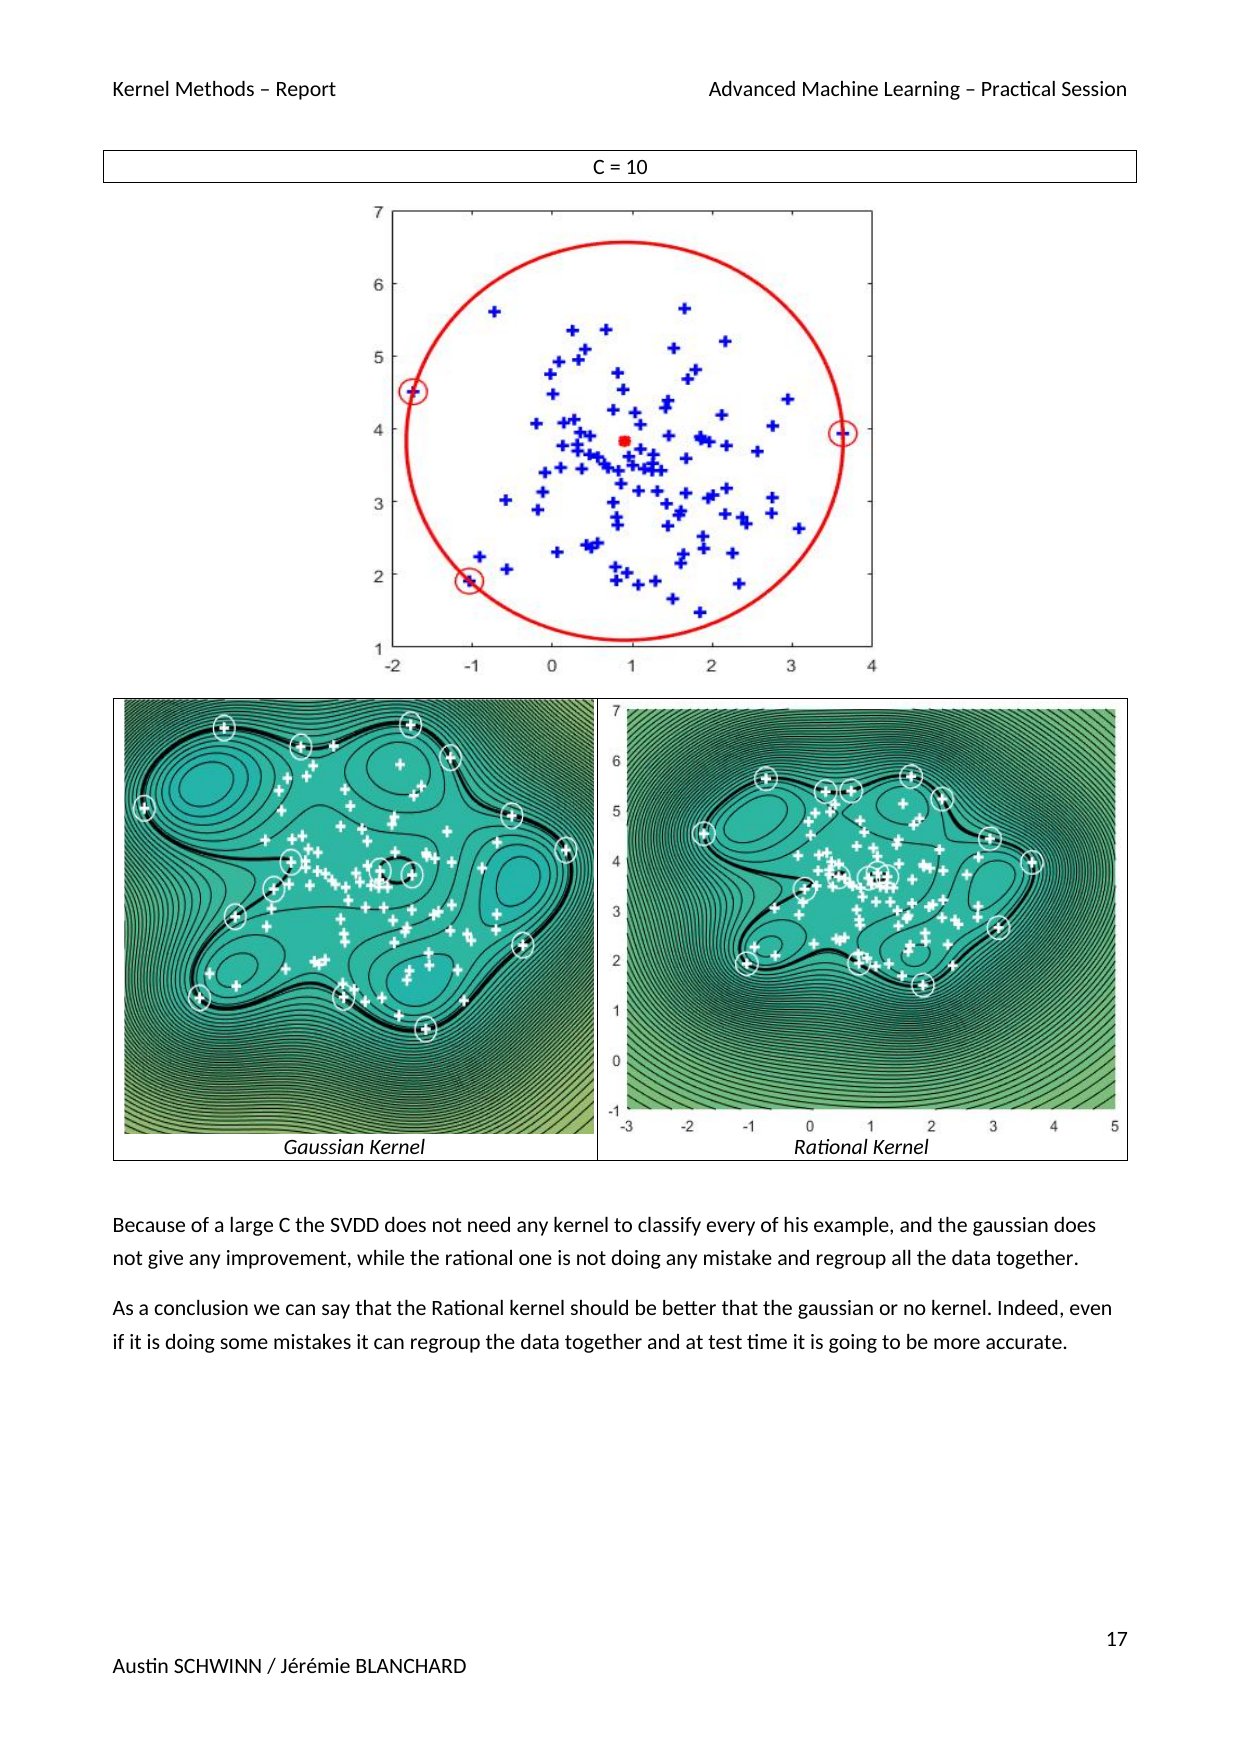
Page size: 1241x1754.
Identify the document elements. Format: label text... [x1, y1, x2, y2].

text C = 10 [104, 151, 1136, 182]
picture [124, 699, 594, 1134]
text Because of a large C the SVDD does not need any kernel to classify every of his example, and the gaussian does not give any improvement, while the rational one is not doing any mistake and regroup all the data together. [112, 1211, 1128, 1271]
picture [360, 206, 880, 675]
picture [608, 699, 1125, 1134]
table_header Rational Kernel [598, 699, 1127, 1160]
text As a conclusion we can say that the Rational kernel should be better that the gaussian or no kernel. Indeed, even if it is doing some mistakes it can regroup the data together and at test time it is going to be more accurate. [112, 1294, 1128, 1354]
table_header Gaussian Kernel [114, 699, 597, 1160]
